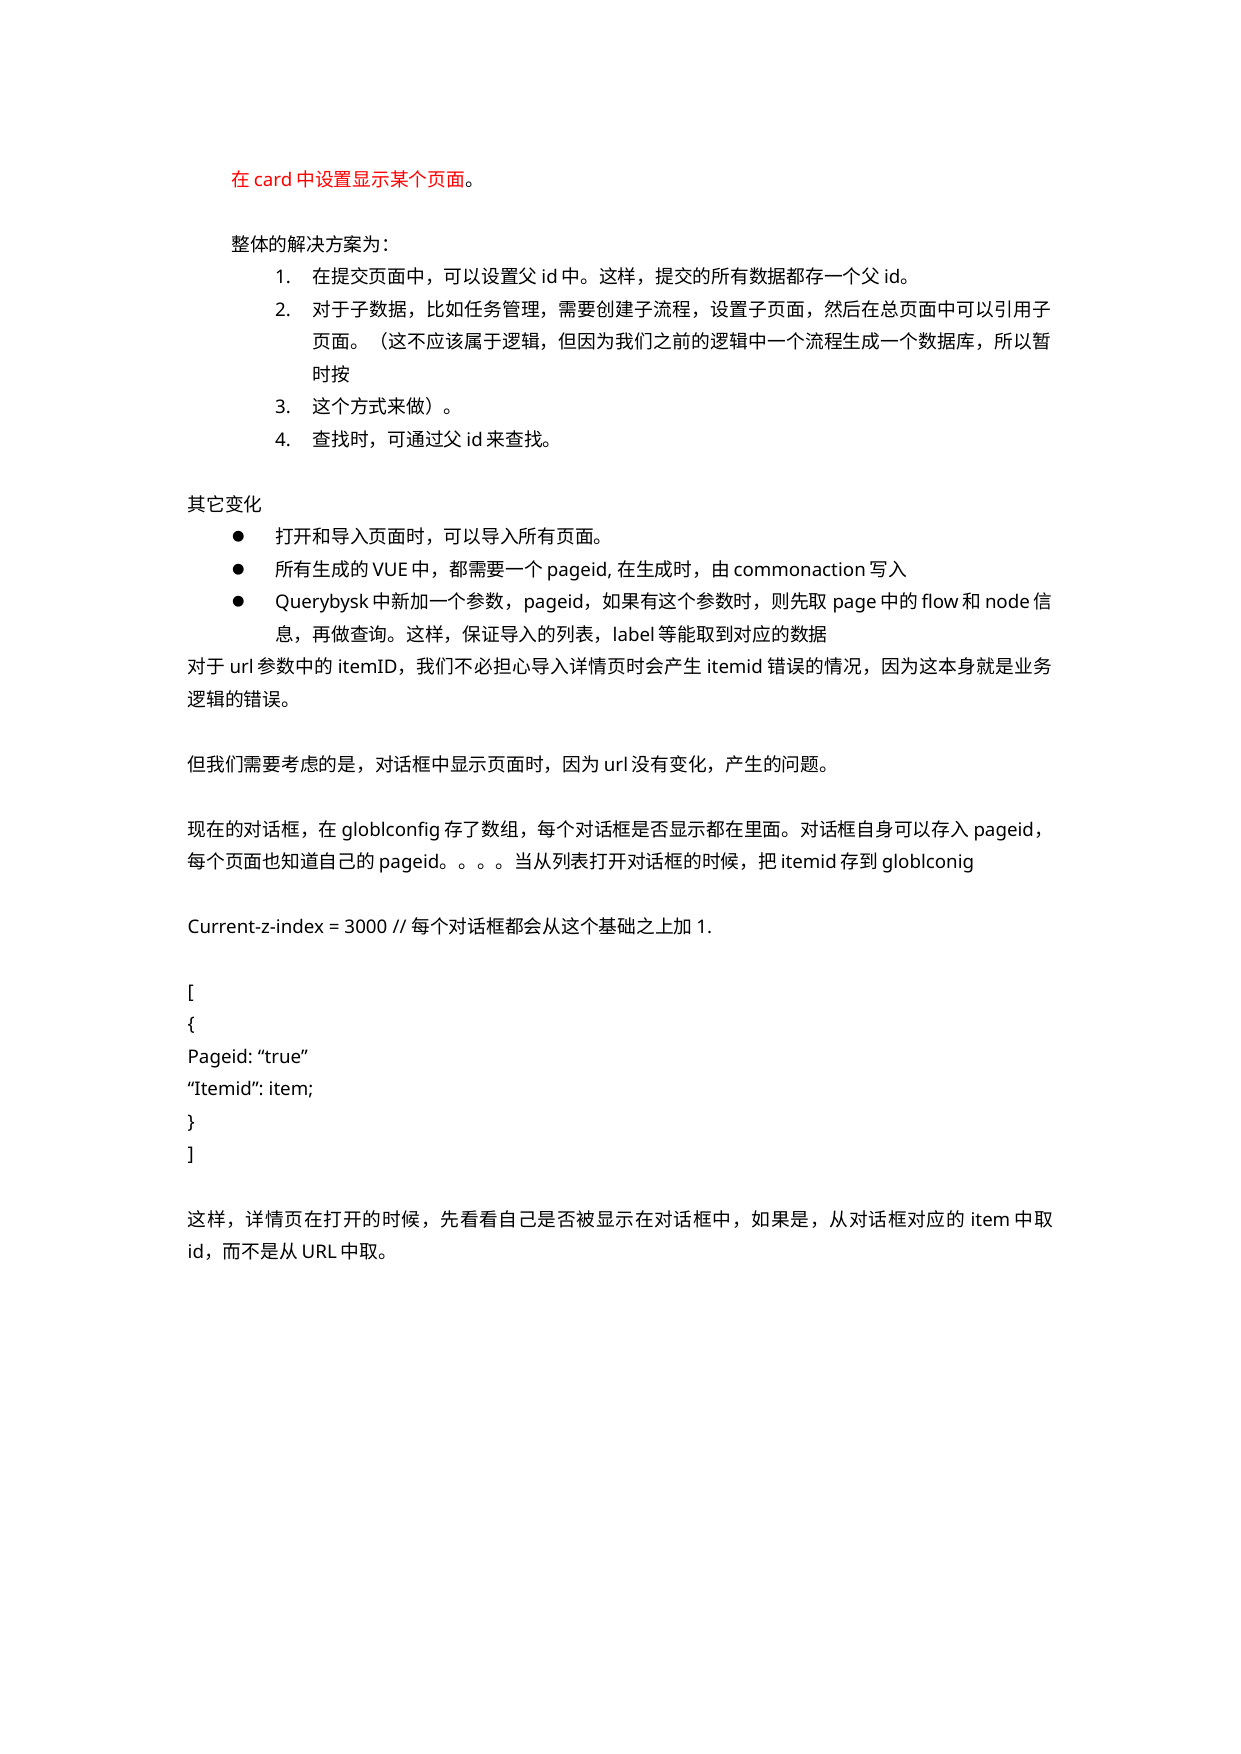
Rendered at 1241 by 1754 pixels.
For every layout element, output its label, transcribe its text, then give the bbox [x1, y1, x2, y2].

text Pageid: “true” [187, 1039, 1053, 1072]
text 整体的解决方案为： [187, 227, 1053, 259]
text 对于url参数中的itemID，我们不必担心导入详情页时会产生itemid错误的情况，因为这本身就是业务逻辑的错误。 [187, 649, 1053, 714]
text { [187, 1007, 1053, 1039]
text Current-z-index = 3000 // 每个对话框都会从这个基础之上加1. [187, 909, 1053, 942]
text [ [187, 974, 1053, 1007]
text 但我们需要考虑的是，对话框中显示页面时，因为url没有变化，产生的问题。 [187, 747, 1053, 779]
list 在提交页面中，可以设置父id中。这样，提交的所有数据都存一个父id。 [275, 259, 1053, 292]
text 这样，详情页在打开的时候，先看看自己是否被显示在对话框中，如果是，从对话框对应的item中取id，而不是从URL中取。 [187, 1202, 1053, 1267]
list Querybysk中新加一个参数，pageid，如果有这个参数时，则先取page中的flow和node信息，再做查询。这样，保证导入的列表，label等能取到对应的数据 [231, 584, 1053, 649]
text ] [187, 1137, 1053, 1169]
text “Itemid”: item; [187, 1072, 1053, 1104]
text 现在的对话框，在globlconfig存了数组，每个对话框是否显示都在里面。对话框自身可以存入pageid，每个页面也知道自己的pageid。。。。当从列表打开对话框的时候，把itemid存到globlconig [187, 812, 1053, 877]
list 这个方式来做）。 [275, 389, 1053, 422]
list 所有生成的VUE中，都需要一个pageid, 在生成时，由commonaction写入 [231, 552, 1053, 584]
text 其它变化 [187, 487, 1053, 519]
list 查找时，可通过父id来查找。 [275, 422, 1053, 454]
list 对于子数据，比如任务管理，需要创建子流程，设置子页面，然后在总页面中可以引用子页面。（这不应该属于逻辑，但因为我们之前的逻辑中一个流程生成一个数据库，所以暂时按 [275, 292, 1053, 389]
list 打开和导入页面时，可以导入所有页面。 [231, 519, 1053, 552]
text 在card中设置显示某个页面。 [187, 162, 1053, 194]
text } [187, 1104, 1053, 1137]
